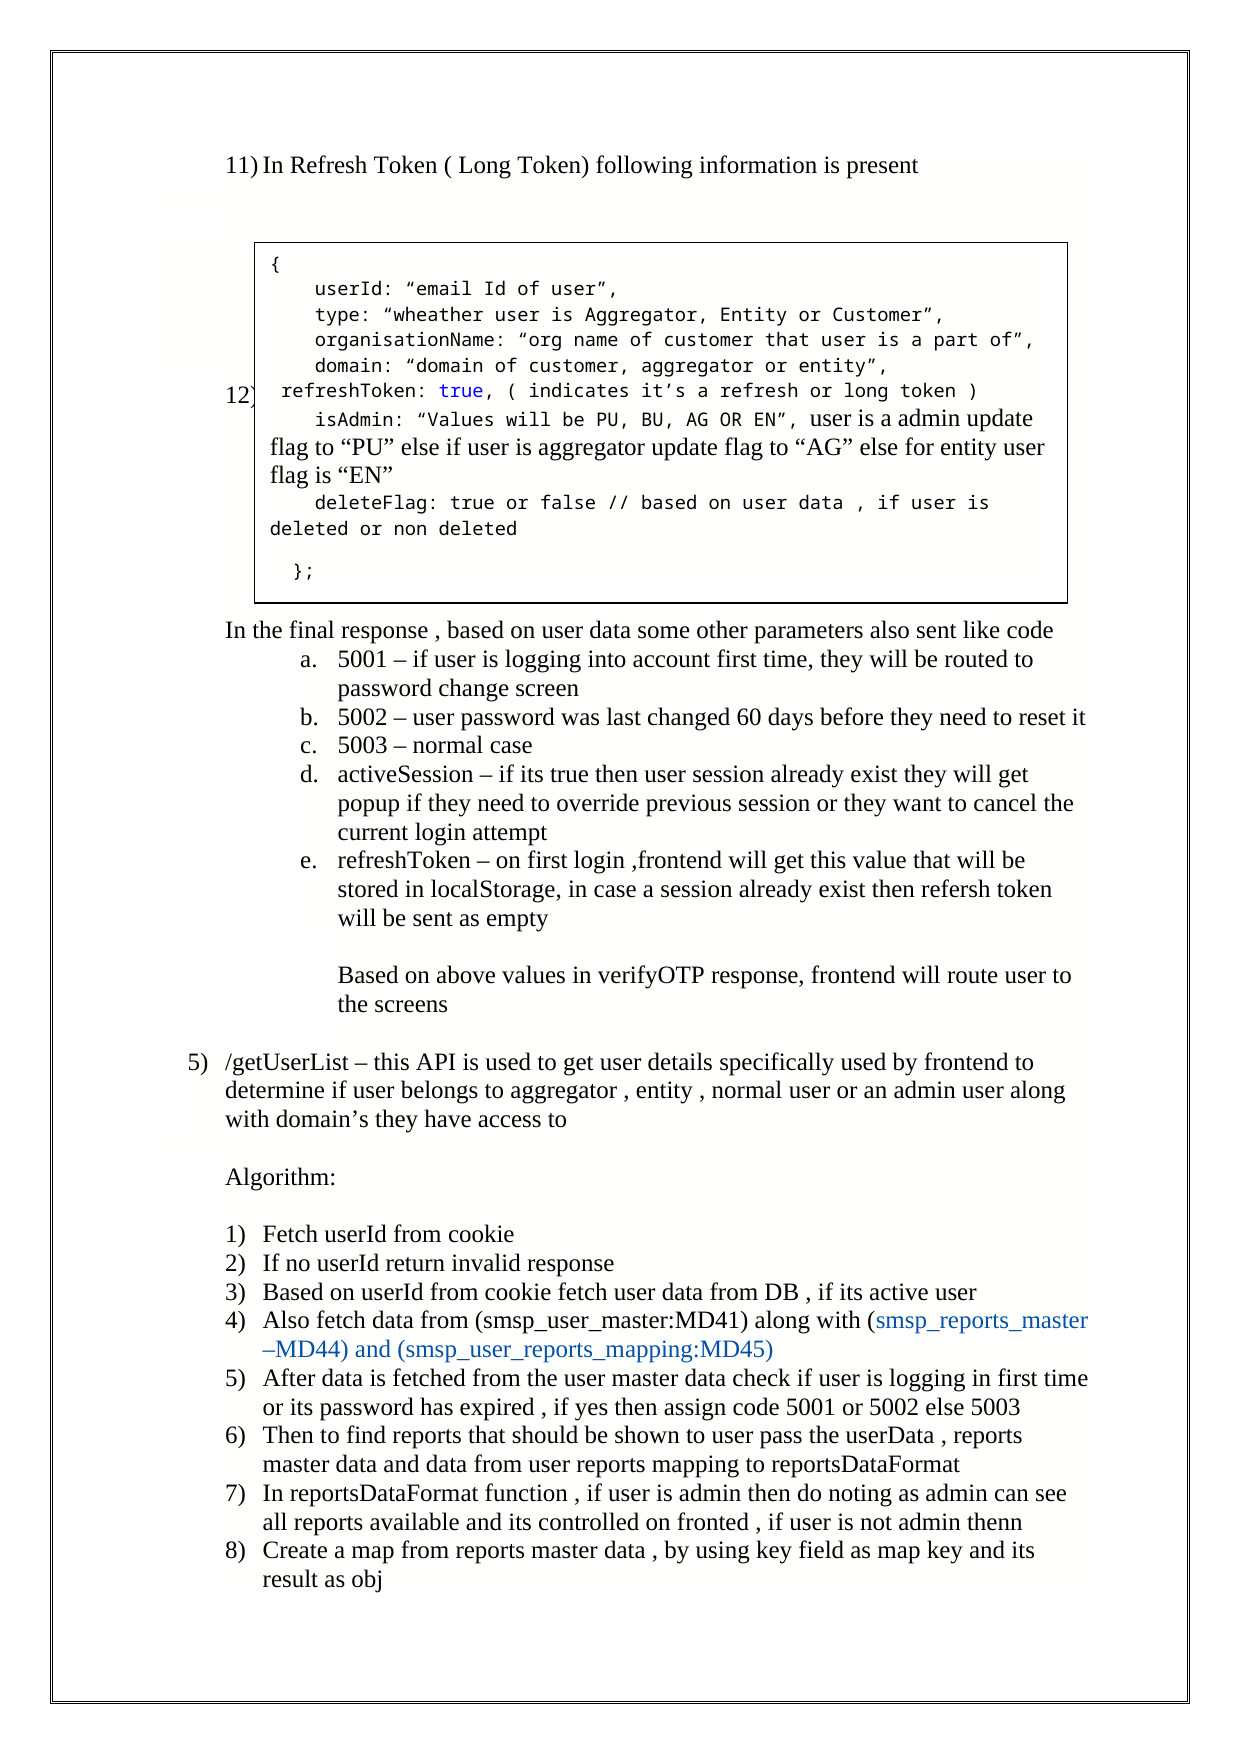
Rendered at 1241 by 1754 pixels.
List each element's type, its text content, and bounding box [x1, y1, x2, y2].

text Algorithm: [225, 1162, 1090, 1191]
list Fetch userId from cookie [225, 1219, 1090, 1248]
list After data is fetched from the user master data check if user is logging in first time or its password has expired , if yes then assign code 5001 or 5002 else 5003 [225, 1363, 1090, 1421]
list In Refresh Token ( Long Token) following information is present [225, 150, 1090, 179]
list In the final response , based on user data some other parameters also sent like code [225, 380, 1090, 644]
list Create a map from reports master data , by using key field as map key and its result as obj [225, 1536, 1090, 1593]
list Based on above values in verifyOTP response, frontend will route user to the screens [337, 961, 1090, 1018]
list Based on userId from cookie fetch user data from DB , if its active user [225, 1277, 1090, 1306]
list Then to find reports that should be shown to user pass the userData , reports master data and data from user reports mapping to reportsDataFormat [225, 1421, 1090, 1478]
list In reportsDataFormat function , if user is admin then do noting as admin can see all reports available and its controlled on fronted , if user is not admin thenn [225, 1478, 1090, 1536]
list 5003 – normal case [300, 731, 1090, 759]
list activeSession – if its true then user session already exist they will get popup if they need to override previous session or they want to cancel the current login attempt [300, 759, 1090, 846]
list 5001 – if user is logging into account first time, they will be routed to password change screen [300, 644, 1090, 702]
list /getUserList – this API is used to get user details specifically used by frontend to determine if user belongs to aggregator , entity , normal user or an admin user along with domain’s they have access to [187, 1047, 1090, 1133]
list refreshToken – on first login ,frontend will get this value that will be stored in localStorage, in case a session already exist then refersh token will be sent as empty [300, 846, 1090, 932]
list Also fetch data from (smsp_user_master:MD41) along with (smsp_reports_master –MD44) and (smsp_user_reports_mapping:MD45) [225, 1306, 1090, 1363]
list 5002 – user password was last changed 60 days before they need to reset it [300, 702, 1090, 731]
list If no userId return invalid response [225, 1248, 1090, 1277]
